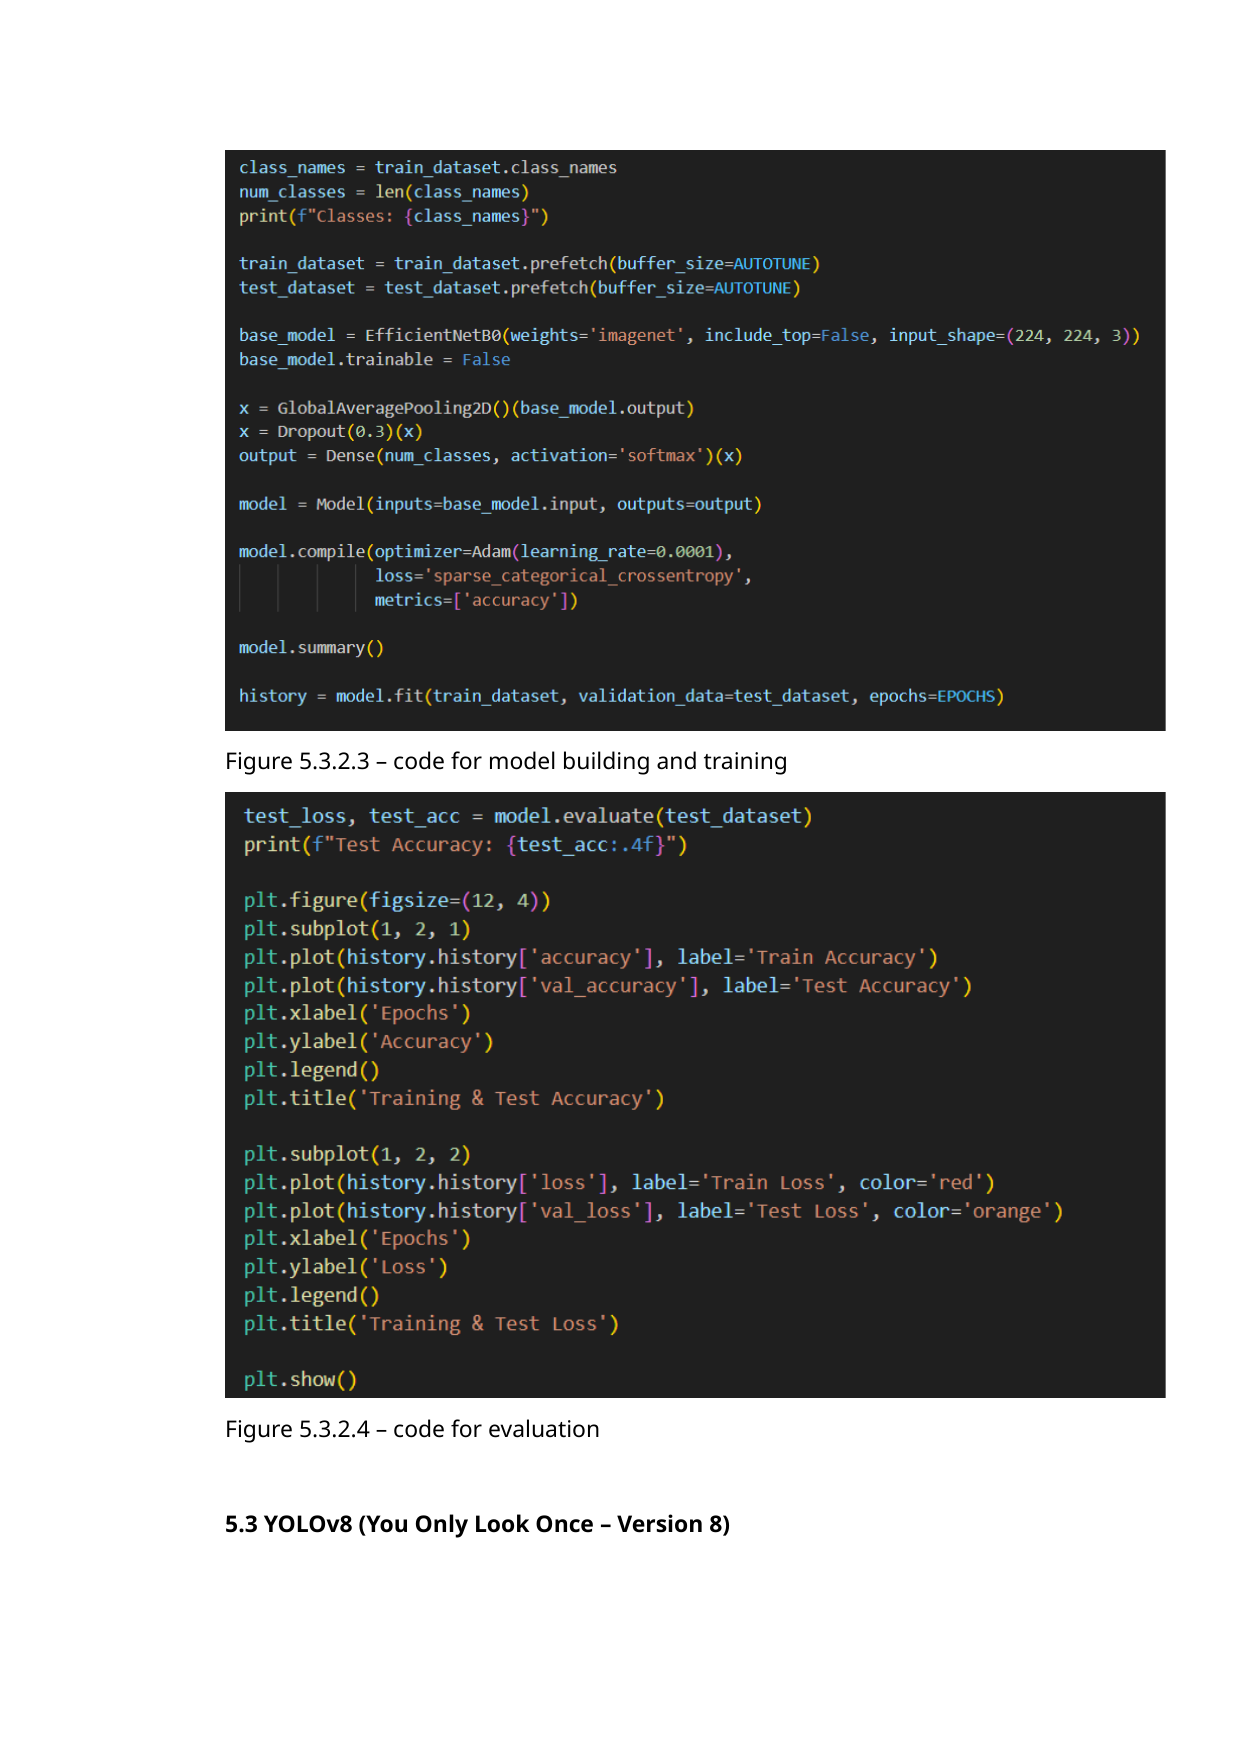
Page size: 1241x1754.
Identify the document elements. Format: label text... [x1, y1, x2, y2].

picture [225, 792, 1166, 1398]
text Figure 5.3.2.4 – code for evaluation [150, 1413, 1090, 1444]
text 5.3 YOLOv8 (You Only Look Once – Version 8) [150, 1508, 1090, 1539]
picture [225, 150, 1166, 731]
text Figure 5.3.2.3 – code for model building and training [150, 745, 1090, 776]
